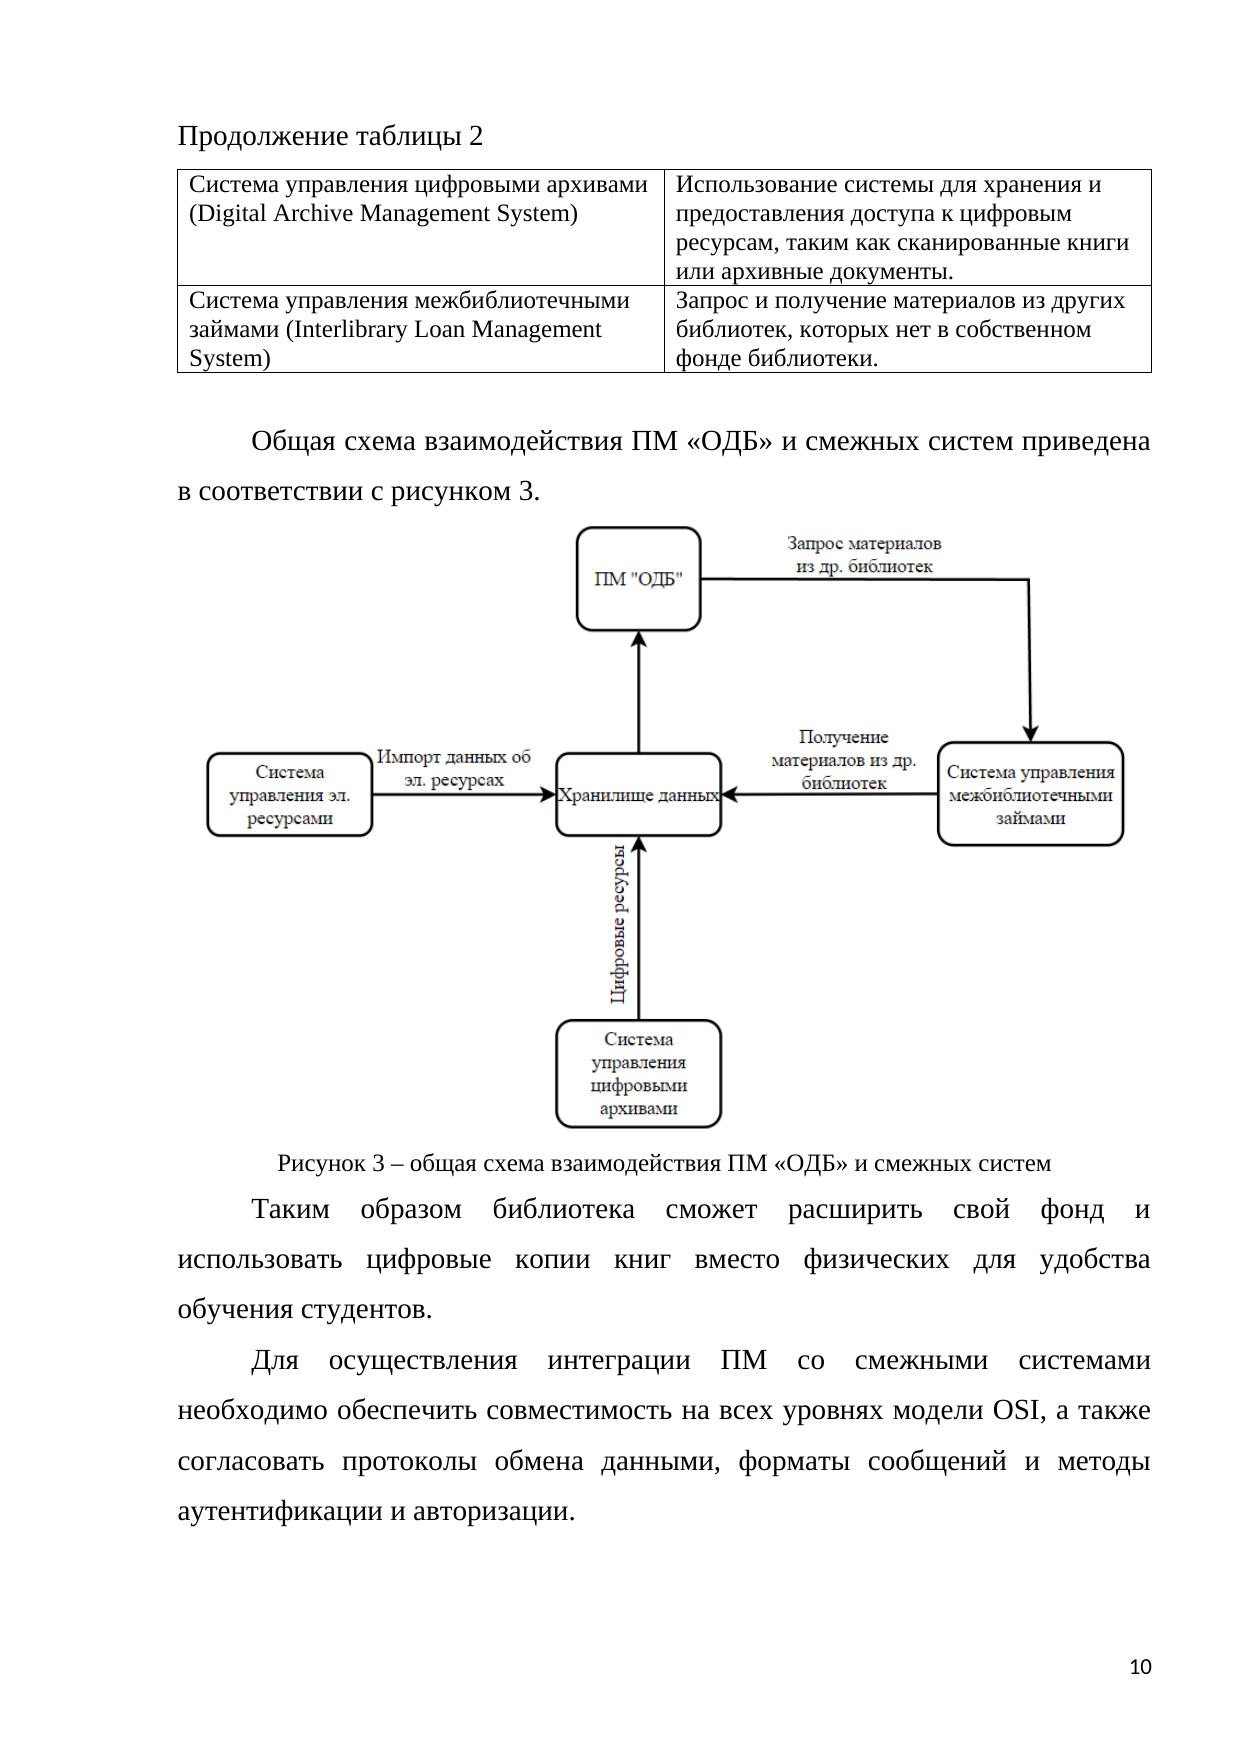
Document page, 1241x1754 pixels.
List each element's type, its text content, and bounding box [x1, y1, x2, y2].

text Таким образом библиотека сможет расширить свой фонд и использовать цифровые копии книг вместо физических для удобства обучения студентов. [177, 1191, 1152, 1325]
text Для осуществления интеграции ПМ со смежными системами необходимо обеспечить совместимость на всех уровнях модели OSI, а также согласовать протоколы обмена данными, форматы сообщений и методы аутентификации и авторизации. [177, 1342, 1152, 1526]
text Рисунок 3 – общая схема взаимодействия ПМ «ОДБ» и смежных систем [177, 1148, 1152, 1177]
table_cell Запрос и получение материалов из других библиотек, которых нет в собственном фонде библиотеки. [665, 286, 1151, 372]
table_cell Система управления межбиблиотечными займами (Interlibrary Loan Management System) [178, 286, 664, 372]
text Общая схема взаимодействия ПМ «ОДБ» и смежных систем приведена в соответствии с рисунком 3. [177, 423, 1152, 507]
picture [195, 523, 1134, 1134]
text Продолжение таблицы 2 [177, 118, 1152, 152]
table_header Система управления цифровыми архивами (Digital Archive Management System) [178, 170, 664, 284]
table_header Использование системы для хранения и предоставления доступа к цифровым ресурсам, таким как сканированные книги или архивные документы. [665, 170, 1151, 284]
